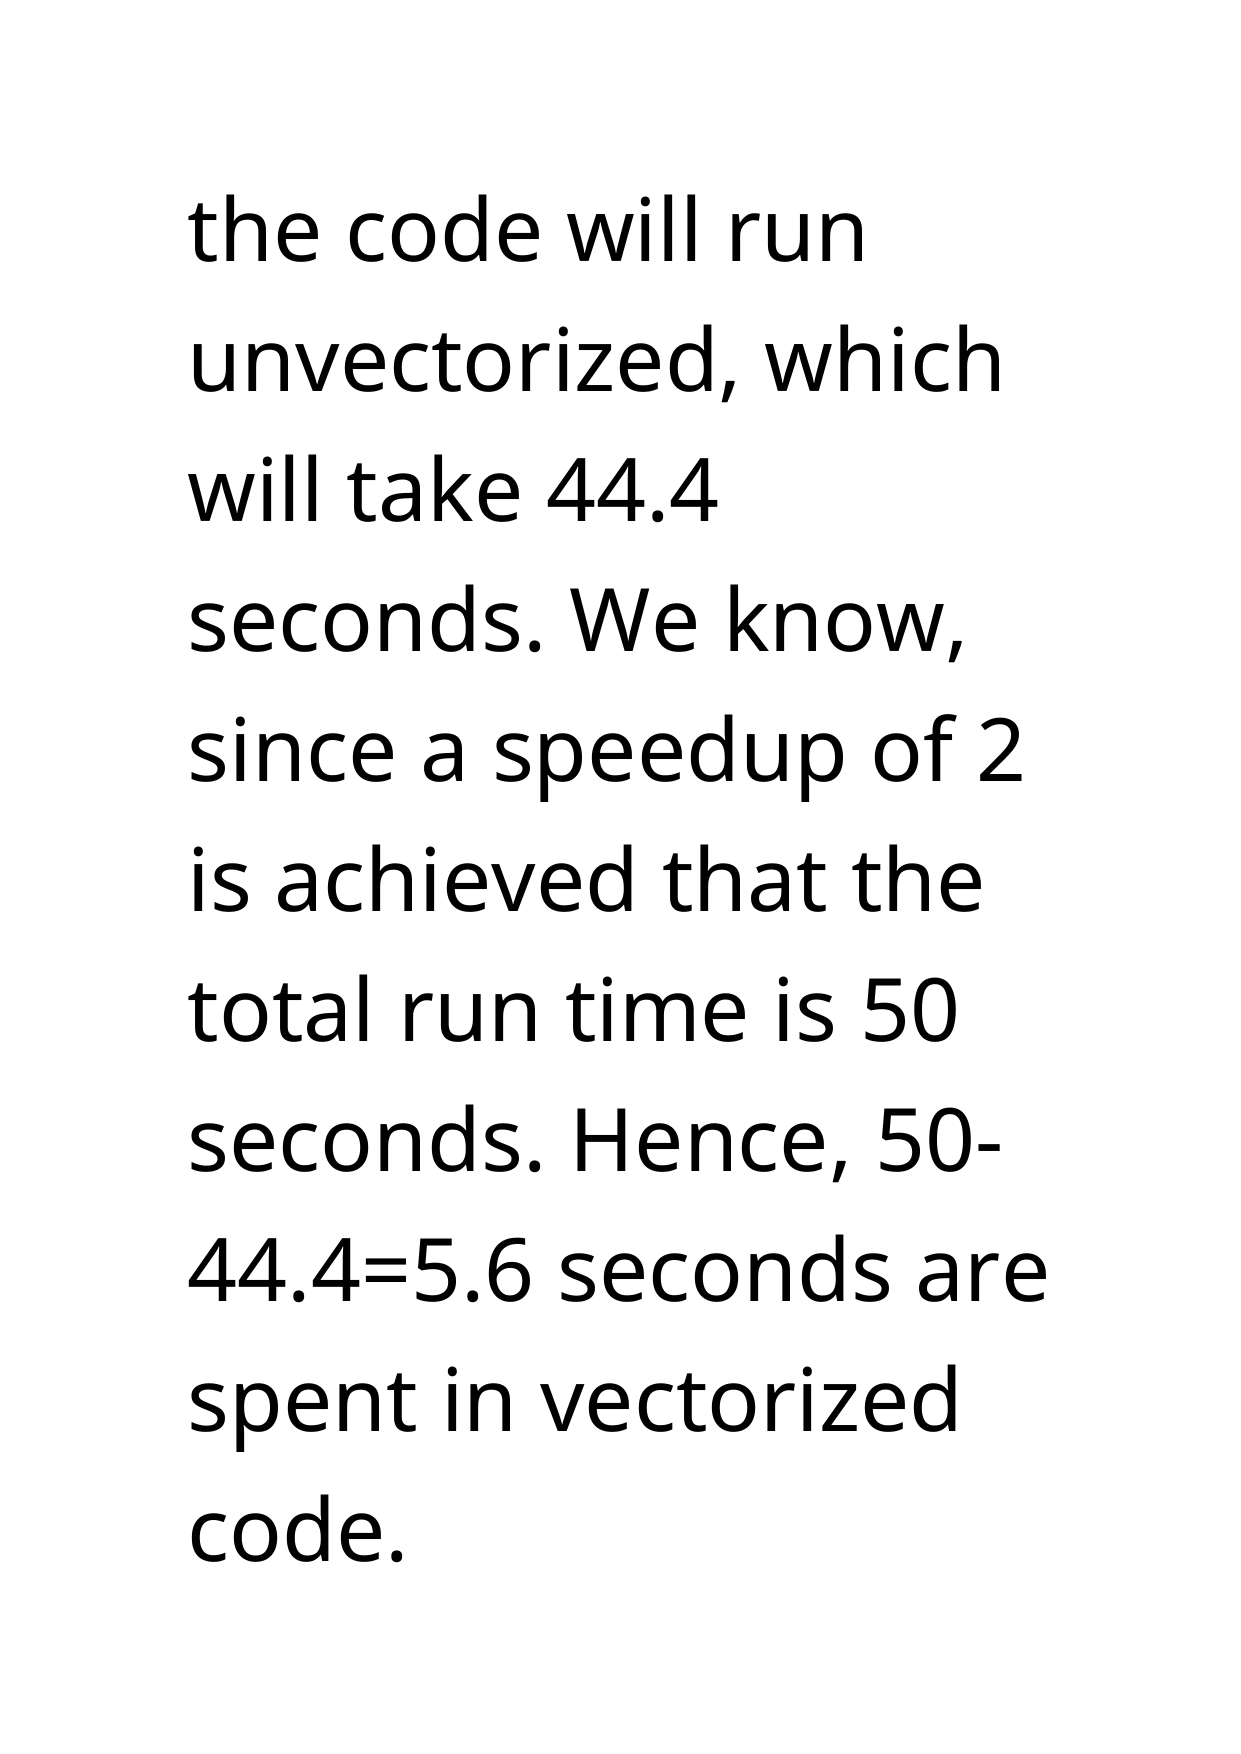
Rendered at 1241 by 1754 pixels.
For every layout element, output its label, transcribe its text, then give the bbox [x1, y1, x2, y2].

text since a speedup of 2 is achieved that the total run time is 50 [187, 682, 1053, 1072]
text seconds. Hence, 50-44.4=5.6 seconds are spent in vectorized code. [187, 1072, 1053, 1592]
text the code will run unvectorized, which will take 44.4 seconds. We know, [187, 162, 1053, 682]
